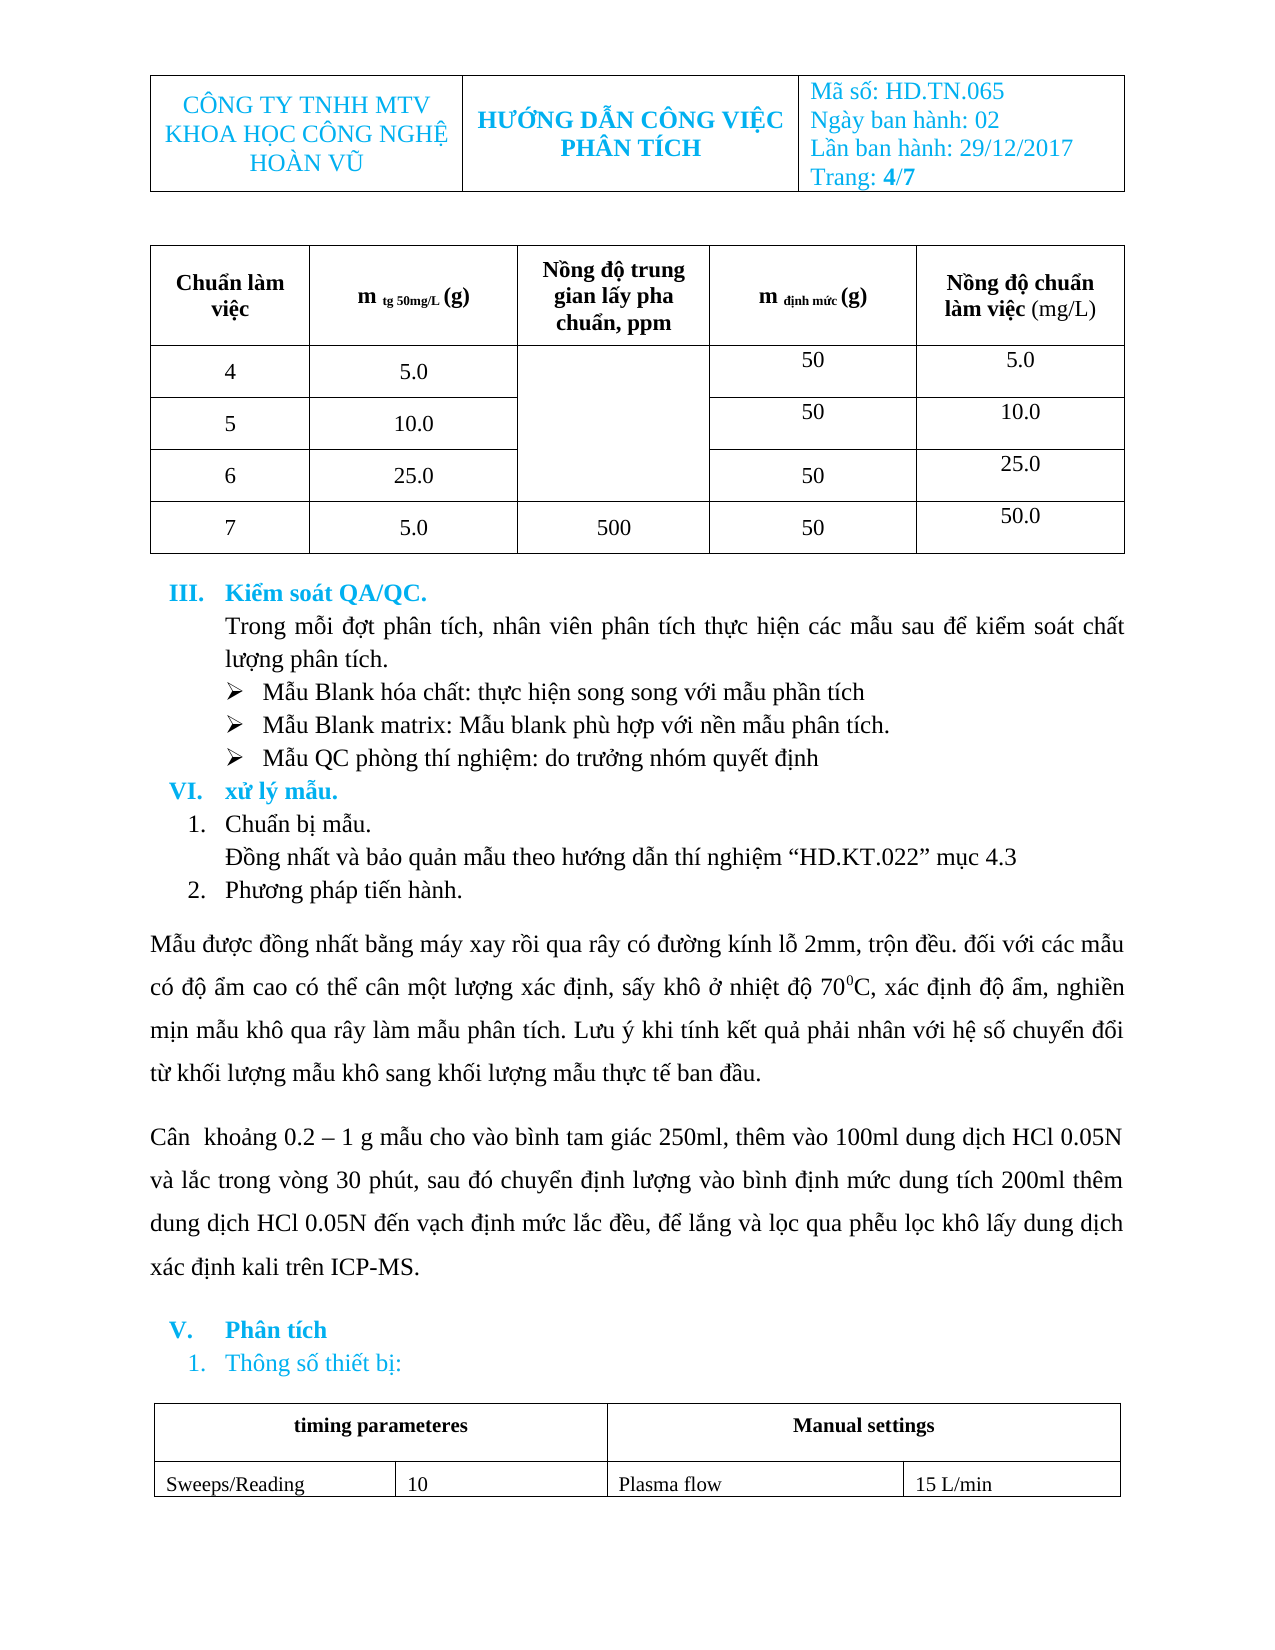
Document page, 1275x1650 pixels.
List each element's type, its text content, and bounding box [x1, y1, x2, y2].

table_header Nồng độ chuẩn làm việc (mg/L) [917, 246, 1124, 345]
list Phương pháp tiến hành. [187, 875, 1125, 904]
list Mẫu QC phòng thí nghiệm: do trưởng nhóm quyết định [225, 743, 1125, 772]
table_cell 4 [151, 346, 309, 397]
list Thông số thiết bị: [187, 1348, 1125, 1377]
text Mẫu được đồng nhất bằng máy xay rồi qua rây có đường kính lỗ 2mm, trộn đều. đối với các mẫu có độ ẩm cao có thể cân một lượng xác định, sấy khô ở nhiệt độ 700C, xác định độ ẩm, nghiền mịn mẫu khô qua rây làm mẫu phân tích. Lưu ý khi tính kết quả phải nhân với hệ số chuyển đổi từ khối lượng mẫu khô sang khối lượng mẫu thực tế ban đầu. [150, 929, 1125, 1087]
table_header Manual settings [608, 1404, 1120, 1461]
list Mẫu Blank matrix: Mẫu blank phù hợp với nền mẫu phân tích. [225, 710, 1125, 739]
table_cell 50 [710, 502, 916, 553]
table_header Nồng độ trung gian lấy pha chuẩn, ppm [518, 246, 709, 345]
table_cell 10 [396, 1462, 607, 1496]
list Chuẩn bị mẫu. [187, 809, 1125, 838]
table_cell 15 L/min [904, 1462, 1120, 1496]
table_cell Sweeps/Reading [155, 1462, 395, 1496]
table_header Chuẩn làm việc [151, 246, 309, 345]
table_cell 25.0 [310, 450, 517, 501]
table_header m tg 50mg/L (g) [310, 246, 517, 345]
table_cell 25.0 [917, 450, 1124, 501]
table_cell 10.0 [310, 398, 517, 449]
list VI. xử lý mẫu. [169, 776, 1125, 805]
table_cell 500 [518, 502, 709, 553]
list Kiểm soát QA/QC. [169, 578, 1125, 607]
table_header m định mức (g) [710, 246, 916, 345]
table_cell 5 [151, 398, 309, 449]
list V. Phân tích [169, 1316, 1125, 1344]
table_cell 10.0 [917, 398, 1124, 449]
table_cell 50 [710, 346, 916, 397]
table_cell 6 [151, 450, 309, 501]
text Cân khoảng 0.2 – 1 g mẫu cho vào bình tam giác 250ml, thêm vào 100ml dung dịch HCl 0.05N và lắc trong vòng 30 phút, sau đó chuyển định lượng vào bình định mức dung tích 200ml thêm dung dịch HCl 0.05N đến vạch định mức lắc đều, để lắng và lọc qua phễu lọc khô lấy dung dịch xác định kali trên ICP-MS. [150, 1122, 1125, 1280]
table_cell 7 [151, 502, 309, 553]
table_cell 50 [710, 398, 916, 449]
table_cell 50 [710, 450, 916, 501]
table_header timing parameteres [155, 1404, 607, 1461]
list Đồng nhất và bảo quản mẫu theo hướng dẫn thí nghiệm “HD.KT.022” mục 4.3 [225, 842, 1125, 871]
table_cell 5.0 [917, 346, 1124, 397]
table_cell 50.0 [917, 502, 1124, 553]
table_cell 5.0 [310, 346, 517, 397]
table_cell 5.0 [310, 502, 517, 553]
list Trong mỗi đợt phân tích, nhân viên phân tích thực hiện các mẫu sau để kiểm soát chất lượng phân tích. [225, 611, 1125, 673]
table_cell Plasma flow [608, 1462, 903, 1496]
list Mẫu Blank hóa chất: thực hiện song song với mẫu phần tích [225, 677, 1125, 706]
